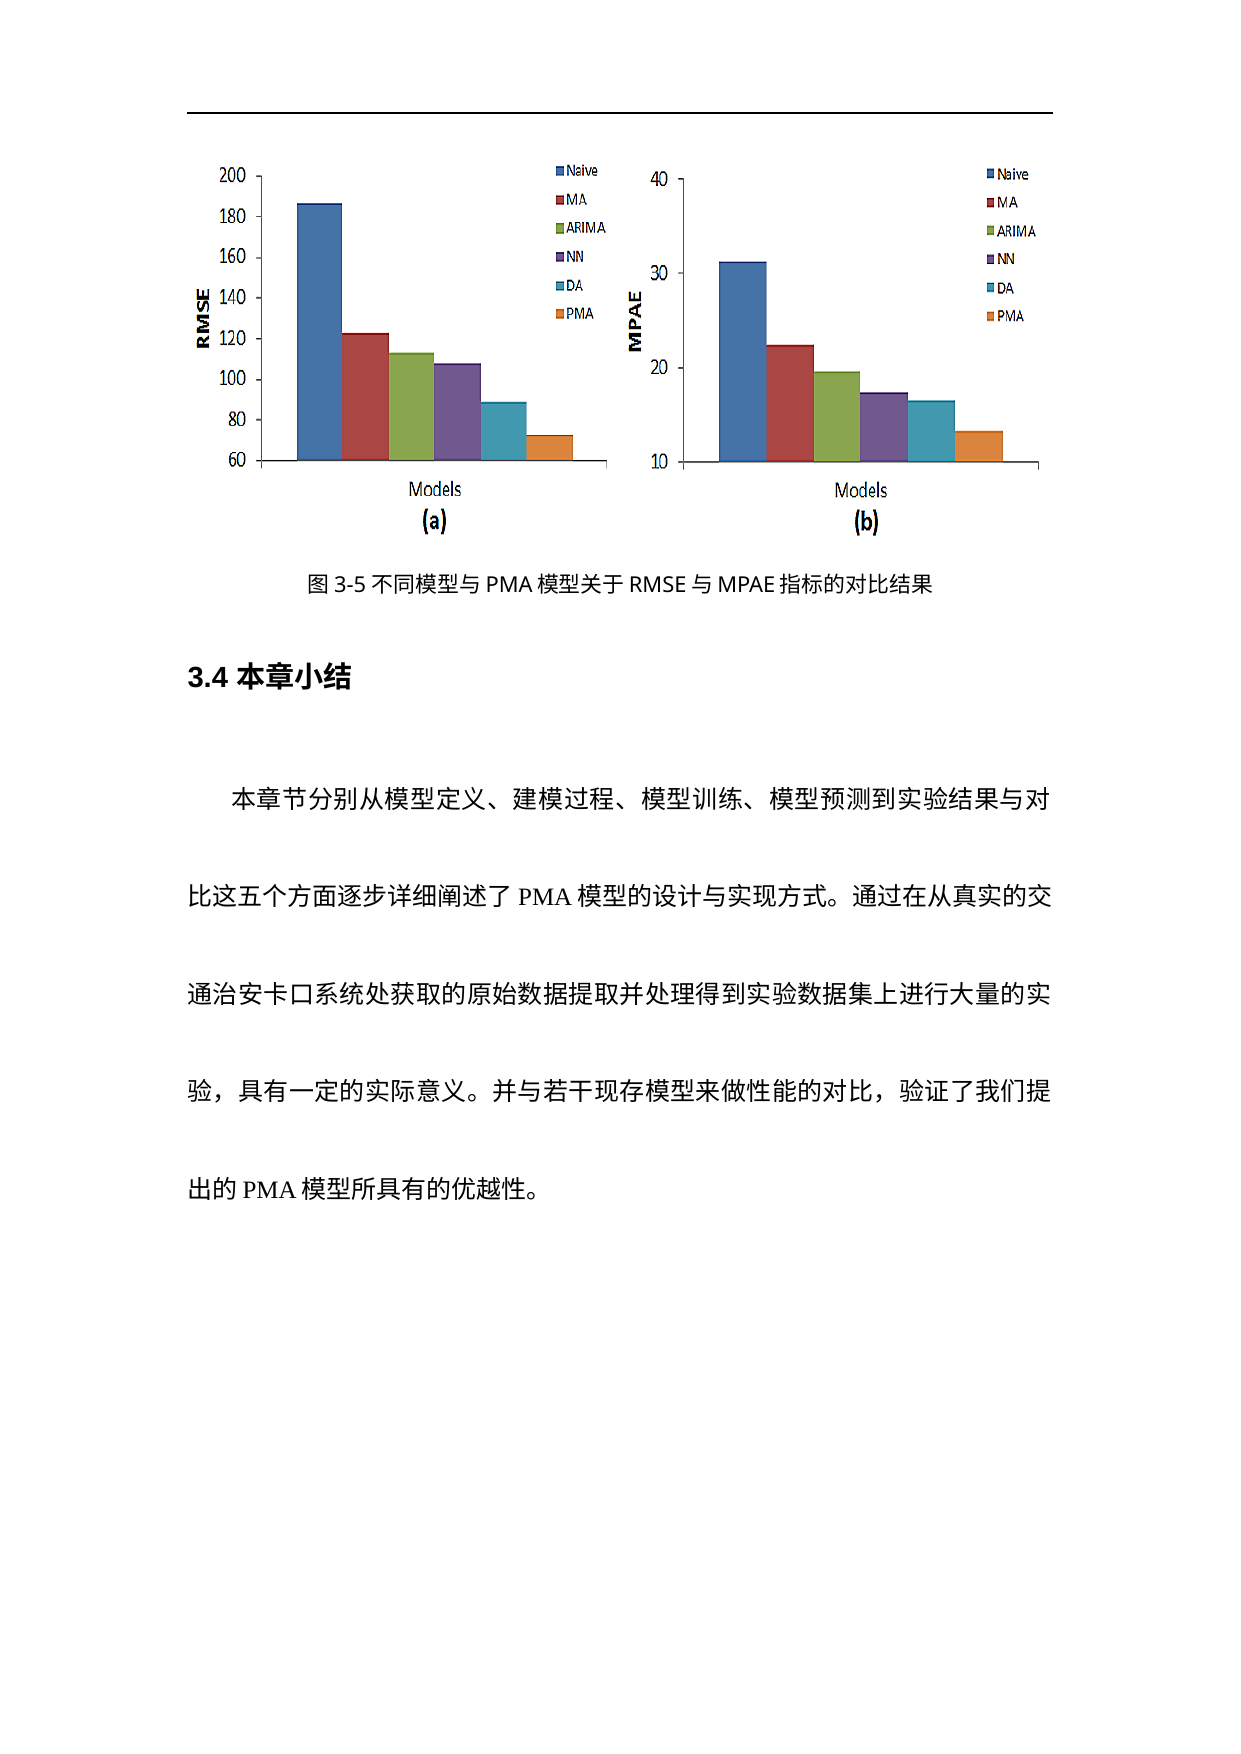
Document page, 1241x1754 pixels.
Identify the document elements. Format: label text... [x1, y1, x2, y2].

picture [194, 161, 1046, 537]
text 本章节分别从模型定义、建模过程、模型训练、模型预测到实验结果与对比这五个方面逐步详细阐述了PMA模型的设计与实现方式。通过在从真实的交通治安卡口系统处获取的原始数据提取并处理得到实验数据集上进行大量的实验，具有一定的实际意义。并与若干现存模型来做性能的对比，验证了我们提出的PMA模型所具有的优越性。 [187, 765, 1053, 1220]
text 图3-5 不同模型与PMA模型关于RMSE与MPAE指标的对比结果 [187, 566, 1053, 599]
subtitle 3.4 本章小结 [187, 642, 1053, 707]
